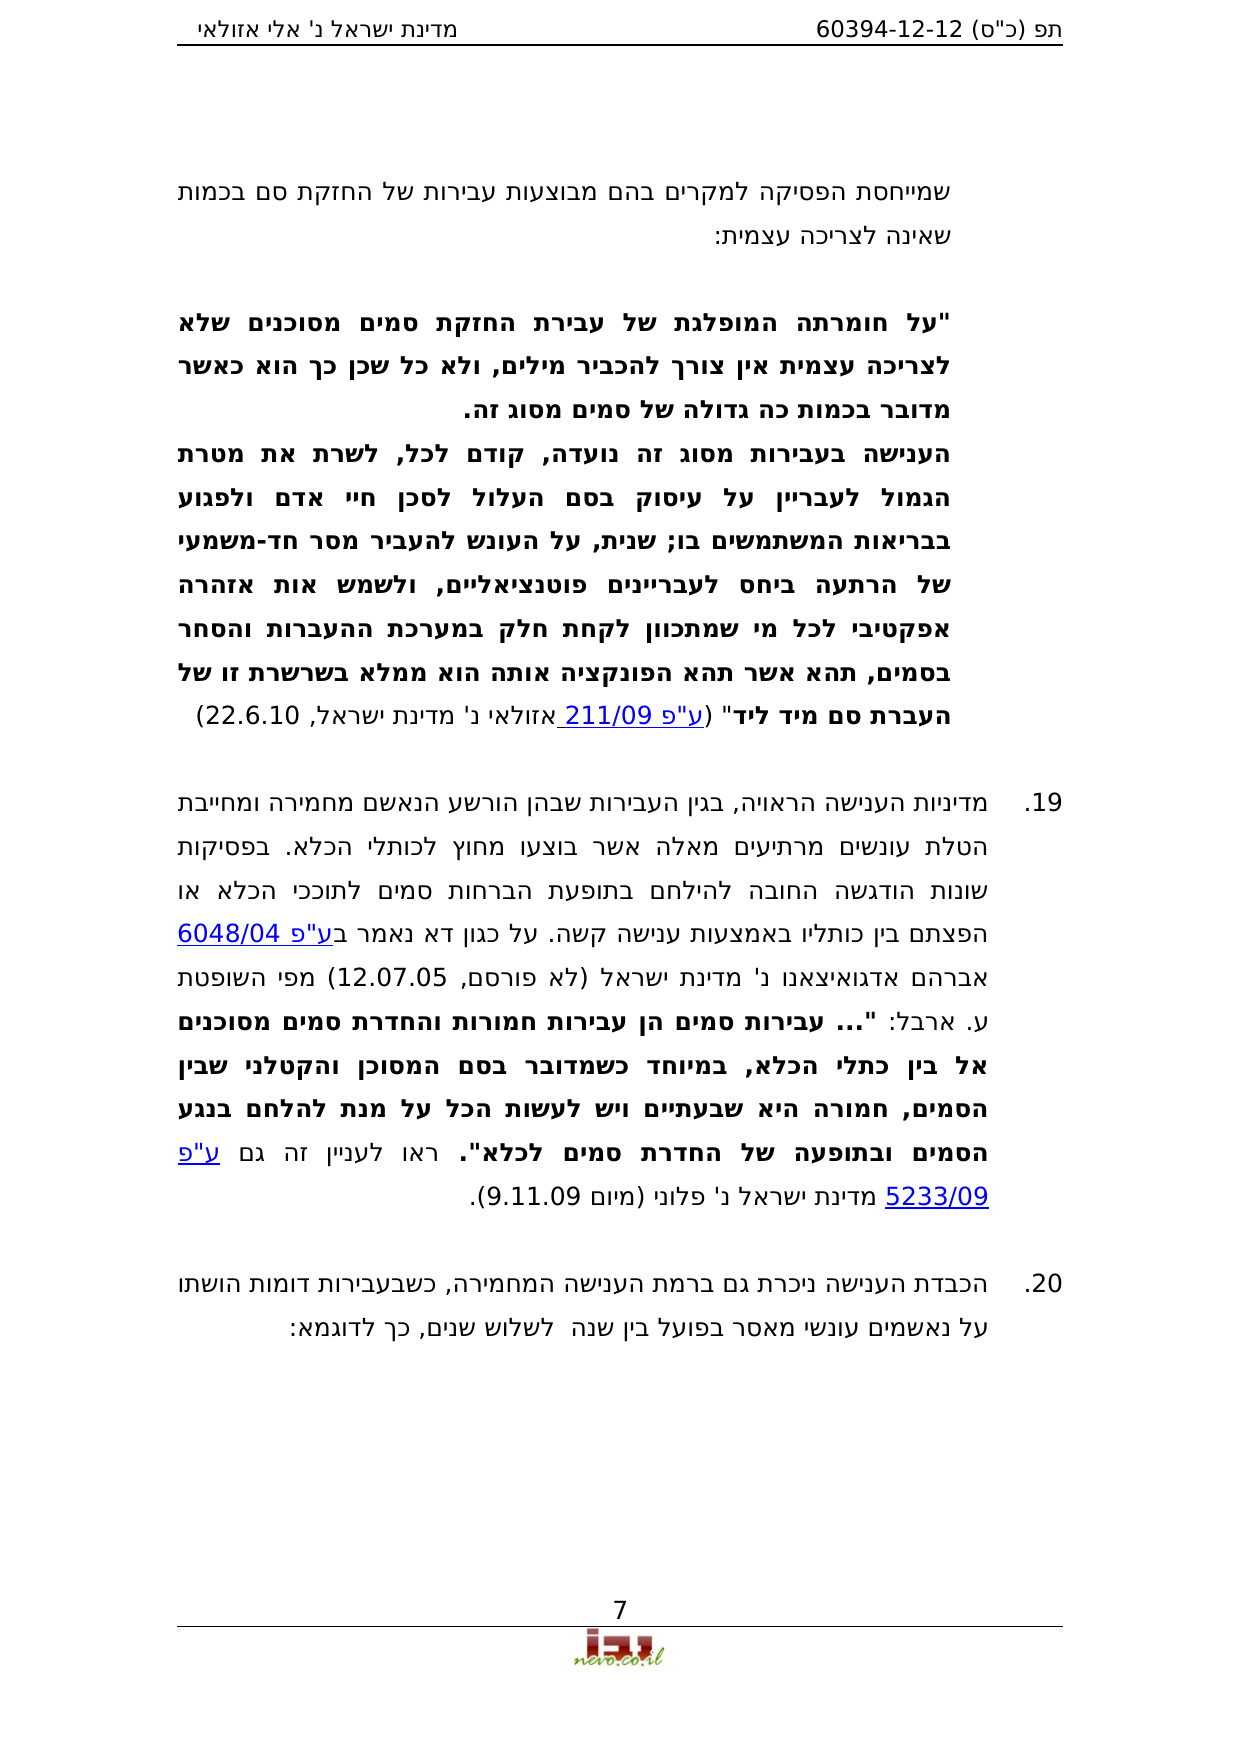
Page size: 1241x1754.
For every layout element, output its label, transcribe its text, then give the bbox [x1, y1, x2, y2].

text 19. מדיניות הענישה הראויה, בגין העבירות שבהן הורשע הנאשם מחמירה ומחייבת הטלת עונשים מרתיעים מאלה אשר בוצעו מחוץ לכותלי הכלא. בפסיקות שונות הודגשה החובה להילחם בתופעת הברחות סמים לתוככי הכלא או הפצתם בין כותליו באמצעות ענישה קשה. על כגון דא נאמר בע"פ 6048/04 אברהם אדגואיצאנו נ' מדינת ישראל (לא פורסם, 12.07.05) מפי השופטת ע. ארבל: "... עבירות סמים הן עבירות חמורות והחדרת סמים מסוכנים אל בין כתלי הכלא, במיוחד כשמדובר בסם המסוכן והקטלני שבין הסמים, חמורה היא שבעתיים ויש לעשות הכל על מנת להלחם בנגע הסמים ובתופעה של החדרת סמים לכלא". ראו לעניין זה גם ע"פ 5233/09 מדינת ישראל נ' פלוני (מיום 9.11.09). [177, 788, 1063, 1211]
text הענישה בעבירות מסוג זה נועדה, קודם לכל, לשרת את מטרת הגמול לעבריין על עיסוק בסם העלול לסכן חיי אדם ולפגוע בבריאות המשתמשים בו; שנית, על העונש להעביר מסר חד-משמעי של הרתעה ביחס לעבריינים פוטנציאליים, ולשמש אות אזהרה אפקטיבי לכל מי שמתכוון לקחת חלק במערכת ההעברות והסחר בסמים, תהא אשר תהא הפונקציה אותה הוא ממלא בשרשרת זו של העברת סם מיד ליד" (ע"פ 211/09 אזולאי נ' מדינת ישראל, 22.6.10) [177, 439, 952, 731]
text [177, 177, 952, 250]
text "על חומרתה המופלגת של עבירת החזקת סמים מסוכנים שלא לצריכה עצמית אין צורך להכביר מילים, ולא כל שכן כך הוא כאשר מדובר בכמות כה גדולה של סמים מסוג זה. [177, 308, 952, 424]
text 20. הכבדת הענישה ניכרת גם ברמת הענישה המחמירה, כשבעבירות דומות הושתו על נאשמים עונשי מאסר בפועל בין שנה לשלוש שנים, כך לדוגמא: [177, 1269, 1063, 1342]
picture [574, 1628, 666, 1667]
